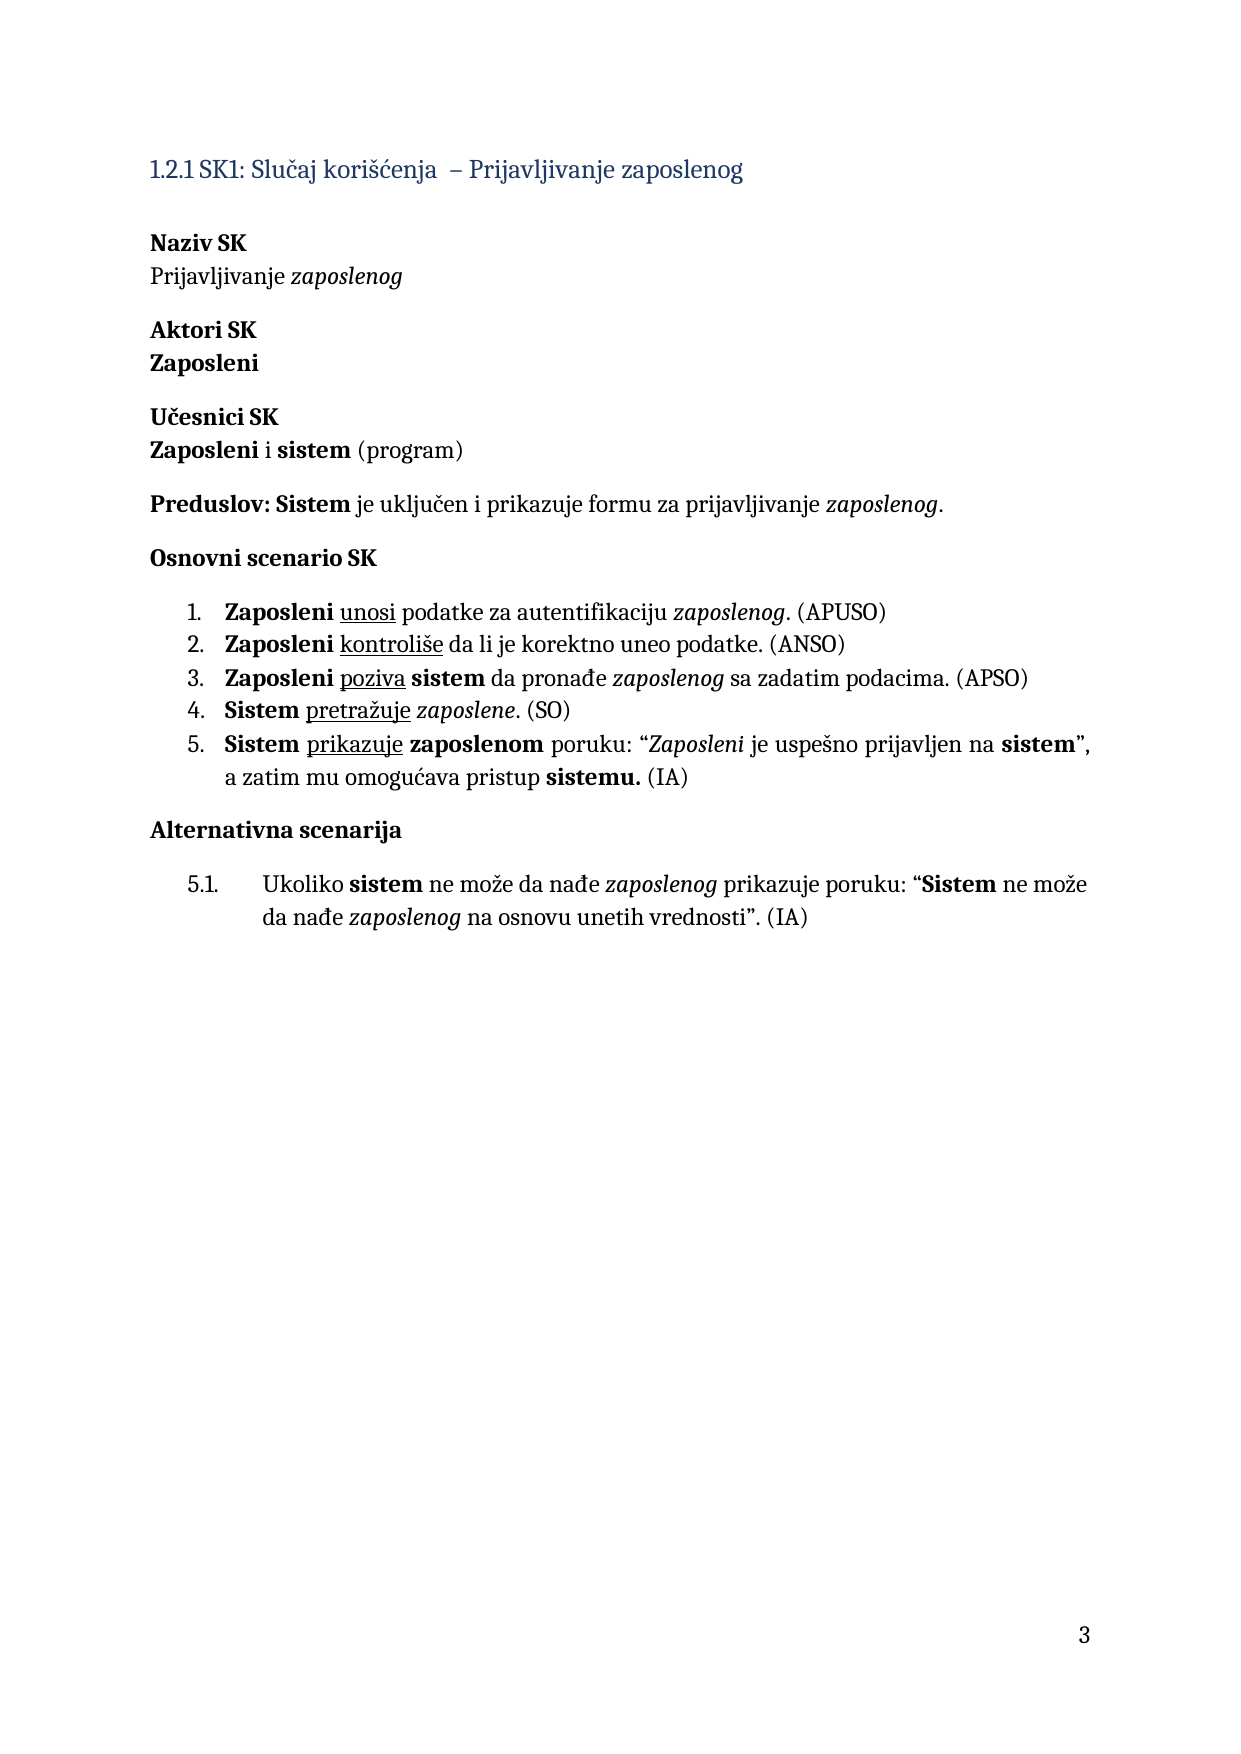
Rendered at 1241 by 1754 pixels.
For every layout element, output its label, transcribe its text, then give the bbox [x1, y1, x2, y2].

text Učesnici SK [150, 403, 1090, 432]
text Zaposleni [150, 349, 1090, 378]
list Zaposleni poziva sistem da pronađe zaposlenog sa zadatim podacima. (APSO) [187, 663, 1090, 692]
list Zaposleni unosi podatke za autentifikaciju zaposlenog. (APUSO) [187, 597, 1090, 626]
list Sistem pretražuje zaposlene. (SO) [187, 696, 1090, 725]
text Alternativna scenarija [150, 816, 1090, 845]
subtitle 1.2.1 SK1: Slučaj korišćenja – Prijavljivanje zaposlenog [150, 154, 1090, 185]
text Osnovni scenario SK [150, 543, 1090, 572]
list Ukoliko sistem ne može da nađe zaposlenog prikazuje poruku: “Sistem ne može da nađe zaposlenog na osnovu unetih vrednosti”. (IA) [187, 870, 1090, 932]
text Preduslov: Sistem je uključen i prikazuje formu za prijavljivanje zaposlenog. [150, 490, 1090, 518]
text Aktori SK [150, 316, 1090, 345]
text Prijavljivanje zaposlenog [150, 262, 1090, 291]
list Zaposleni kontroliše da li je korektno uneo podatke. (ANSO) [187, 630, 1090, 659]
text Naziv SK [150, 229, 1090, 258]
list Sistem prikazuje zaposlenom poruku: “Zaposleni je uspešno prijavljen na sistem”, a zatim mu omogućava pristup sistemu. (IA) [187, 729, 1090, 791]
text Zaposleni i sistem (program) [150, 436, 1090, 464]
